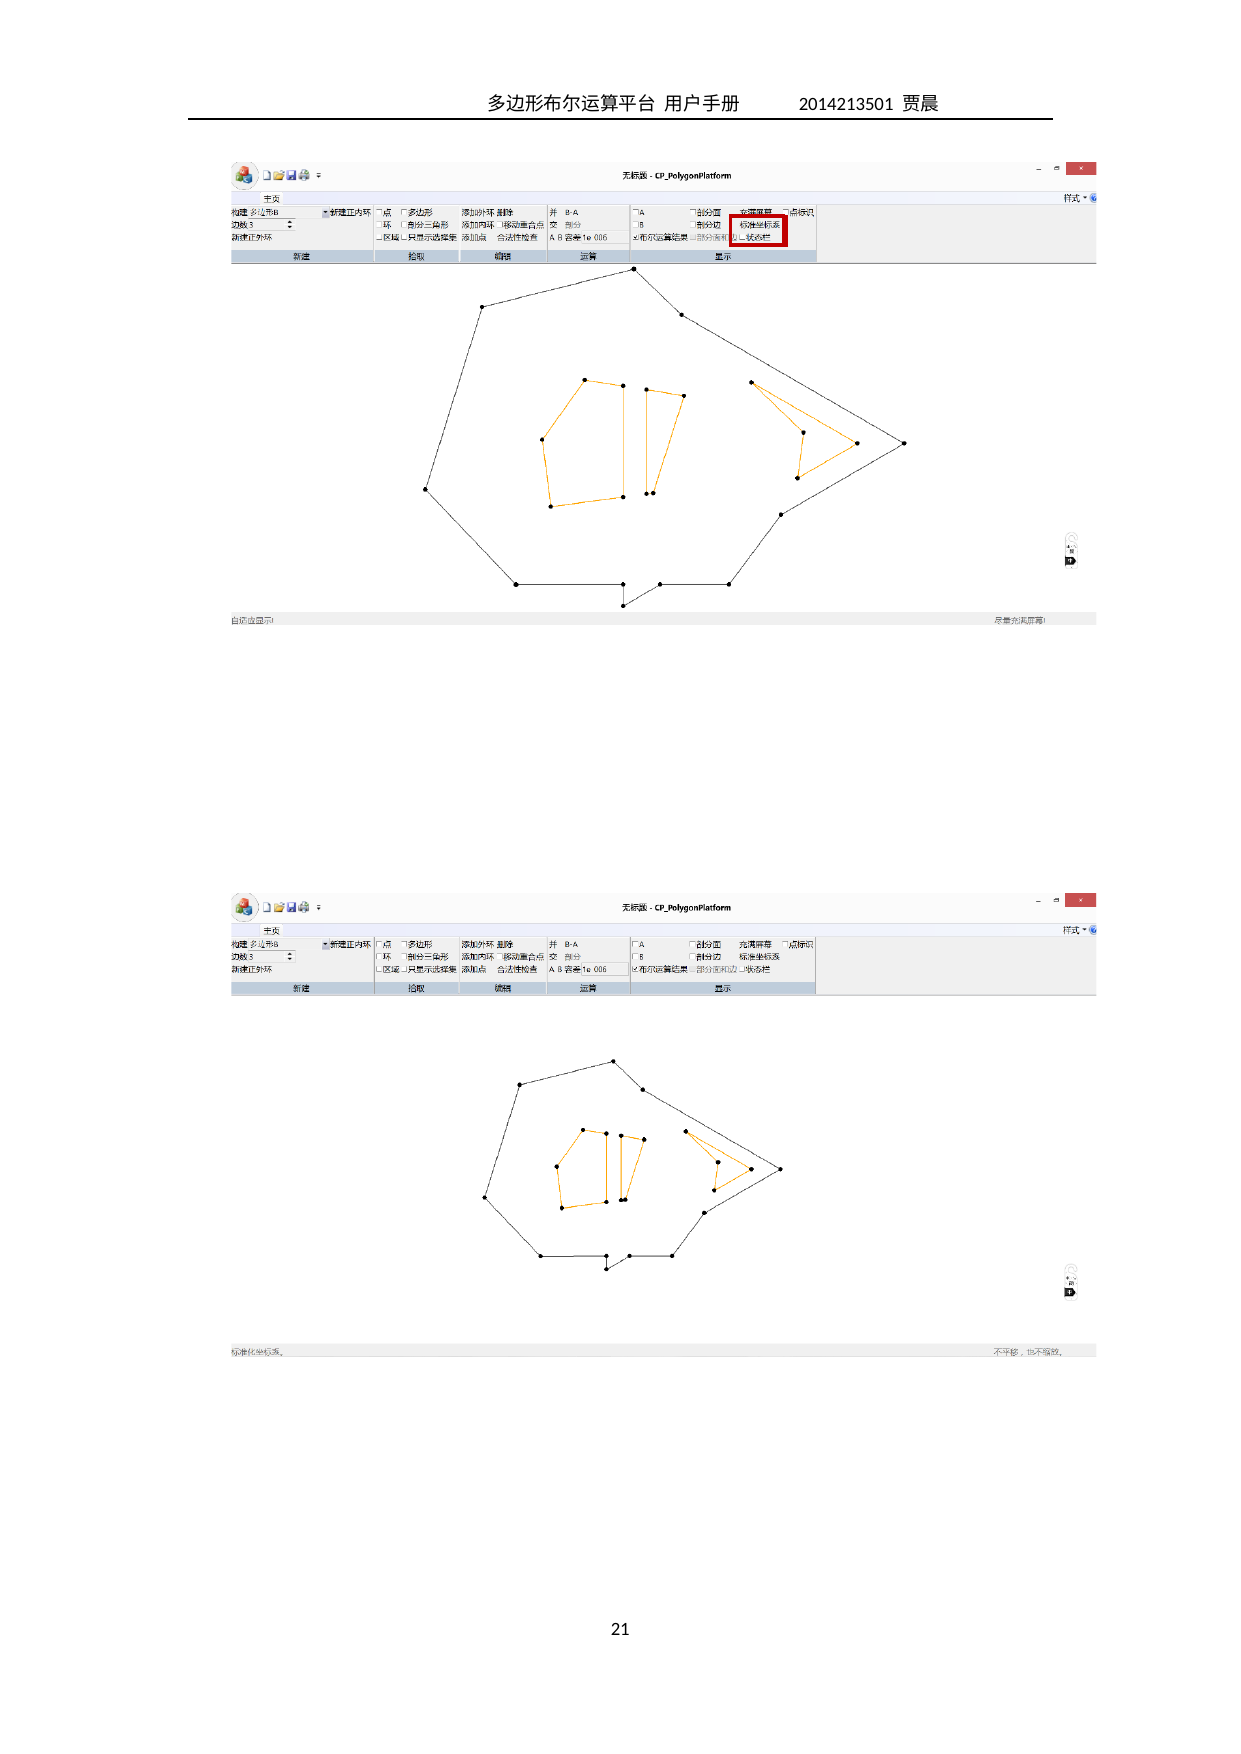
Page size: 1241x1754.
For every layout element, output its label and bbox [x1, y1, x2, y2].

picture [231, 162, 1097, 625]
picture [231, 893, 1097, 1357]
